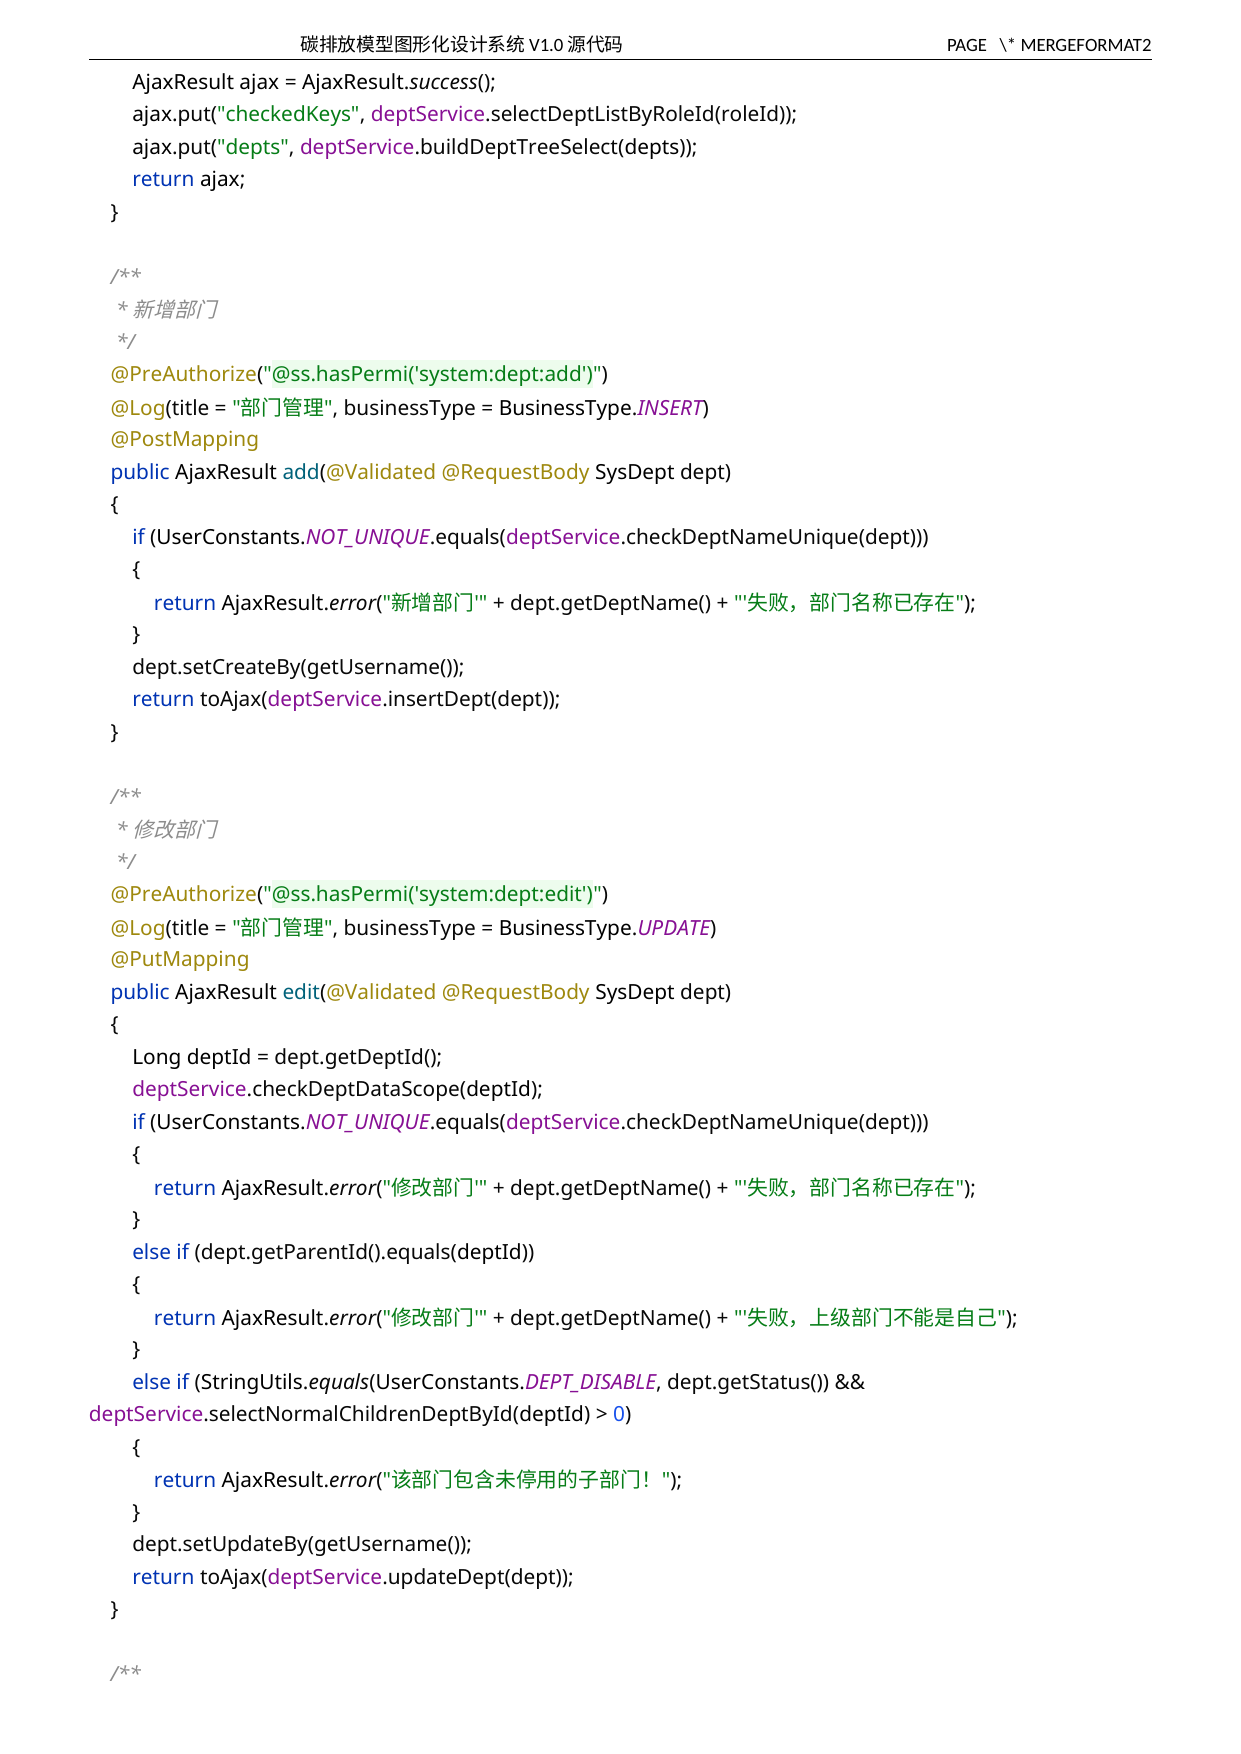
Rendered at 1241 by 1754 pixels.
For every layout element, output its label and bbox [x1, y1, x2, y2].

text [89, 65, 1152, 1690]
